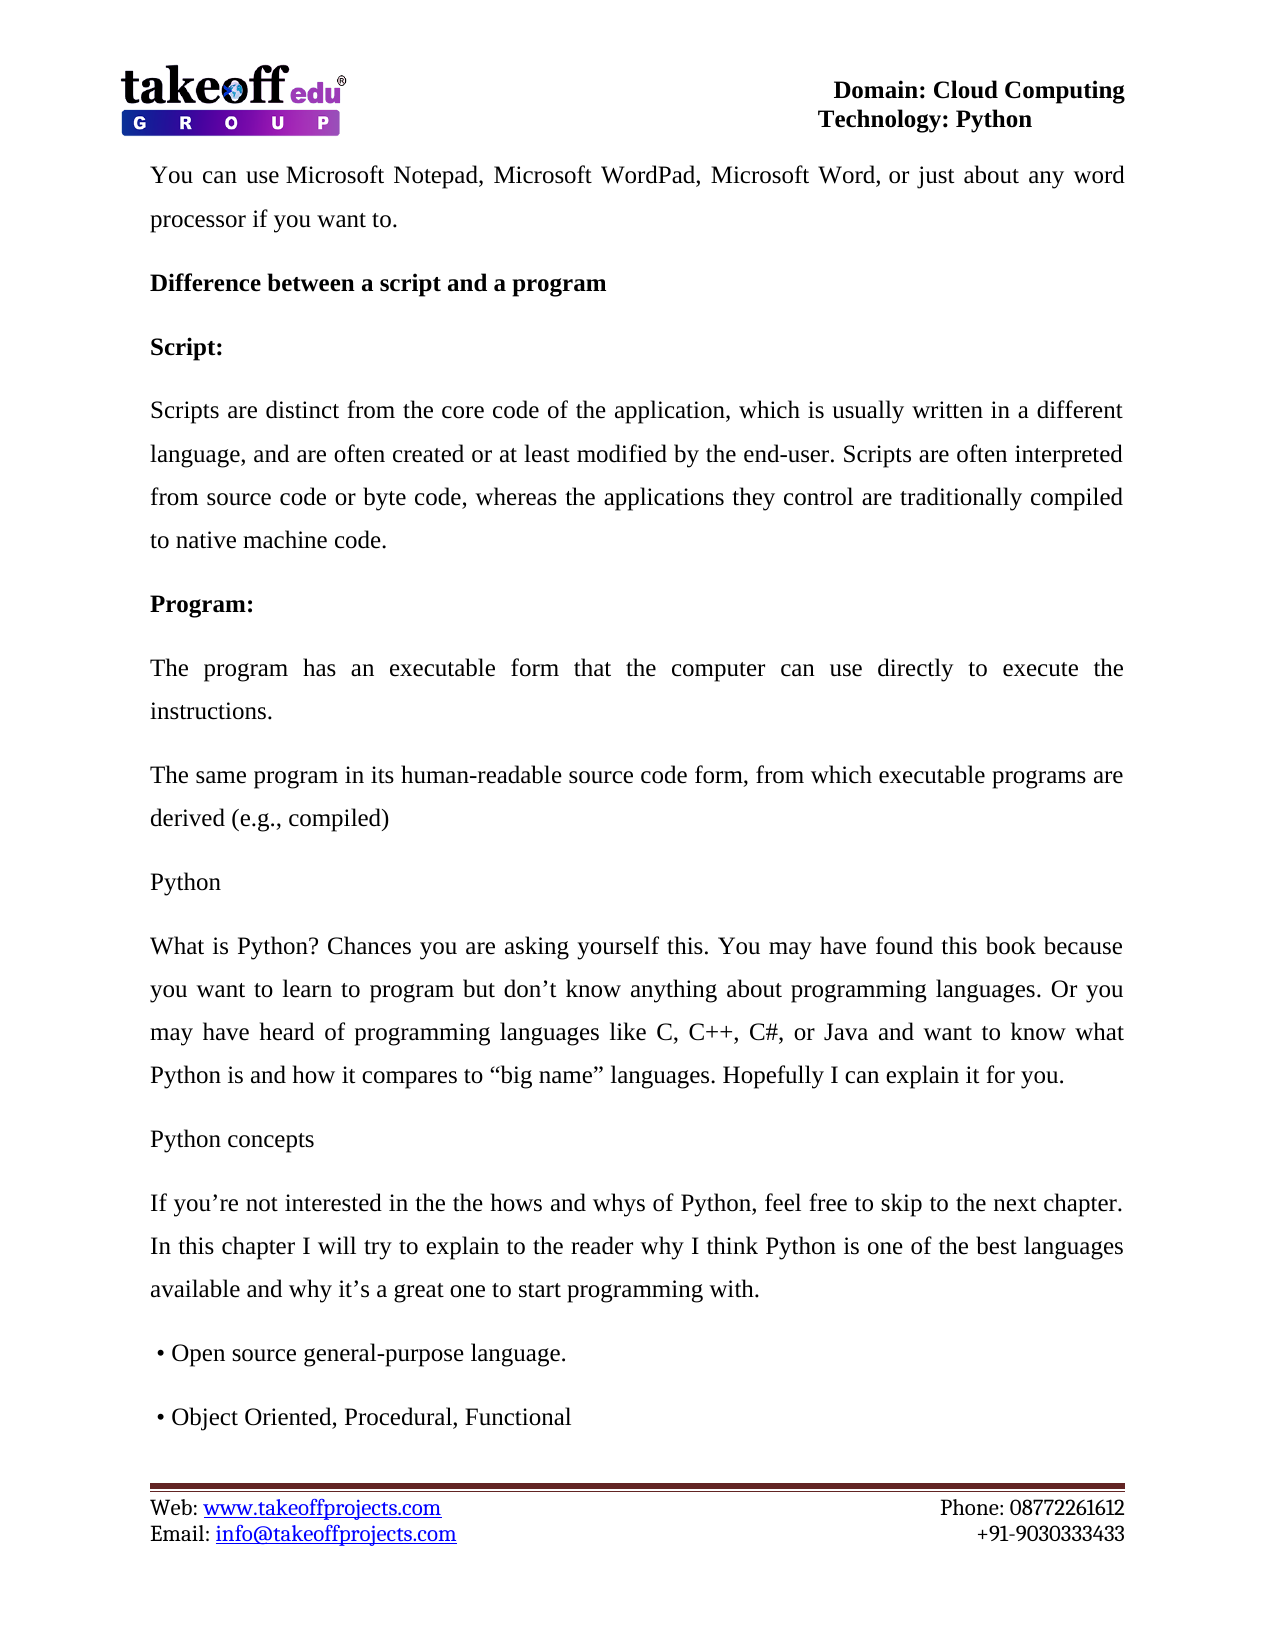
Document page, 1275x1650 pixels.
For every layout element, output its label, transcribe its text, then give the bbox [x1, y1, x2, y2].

text Program: [150, 589, 1125, 618]
text You can use Microsoft Notepad, Microsoft WordPad, Microsoft Word, or just about any word processor if you want to. [150, 161, 1125, 232]
text Scripts are distinct from the core code of the application, which is usually written in a different language, and are often created or at least modified by the end-user. Scripts are often interpreted from source code or byte code, whereas the applications they control are traditionally compiled to native machine code. [150, 396, 1125, 554]
text Python [150, 867, 1125, 896]
text What is Python? Chances you are asking yourself this. You may have found this book because you want to learn to program but don’t know anything about programming languages. Or you may have heard of programming languages like C, C++, C#, or Java and want to know what Python is and how it compares to “big name” languages. Hopefully I can explain it for you. [150, 931, 1125, 1089]
text The same program in its human-readable source code form, from which executable programs are derived (e.g., compiled) [150, 760, 1125, 832]
text • Open source general-purpose language. [150, 1338, 1125, 1367]
text The program has an executable form that the computer can use directly to execute the instructions. [150, 653, 1125, 725]
text • Object Oriented, Procedural, Functional [150, 1402, 1125, 1431]
text Difference between a script and a program [150, 268, 1125, 296]
picture [118, 60, 349, 146]
text If you’re not interested in the the hows and whys of Python, feel free to skip to the next chapter. In this chapter I will try to explain to the reader why I think Python is one of the best languages available and why it’s a great one to start programming with. [150, 1188, 1125, 1303]
text Script: [150, 332, 1125, 360]
text Python concepts [150, 1124, 1125, 1153]
